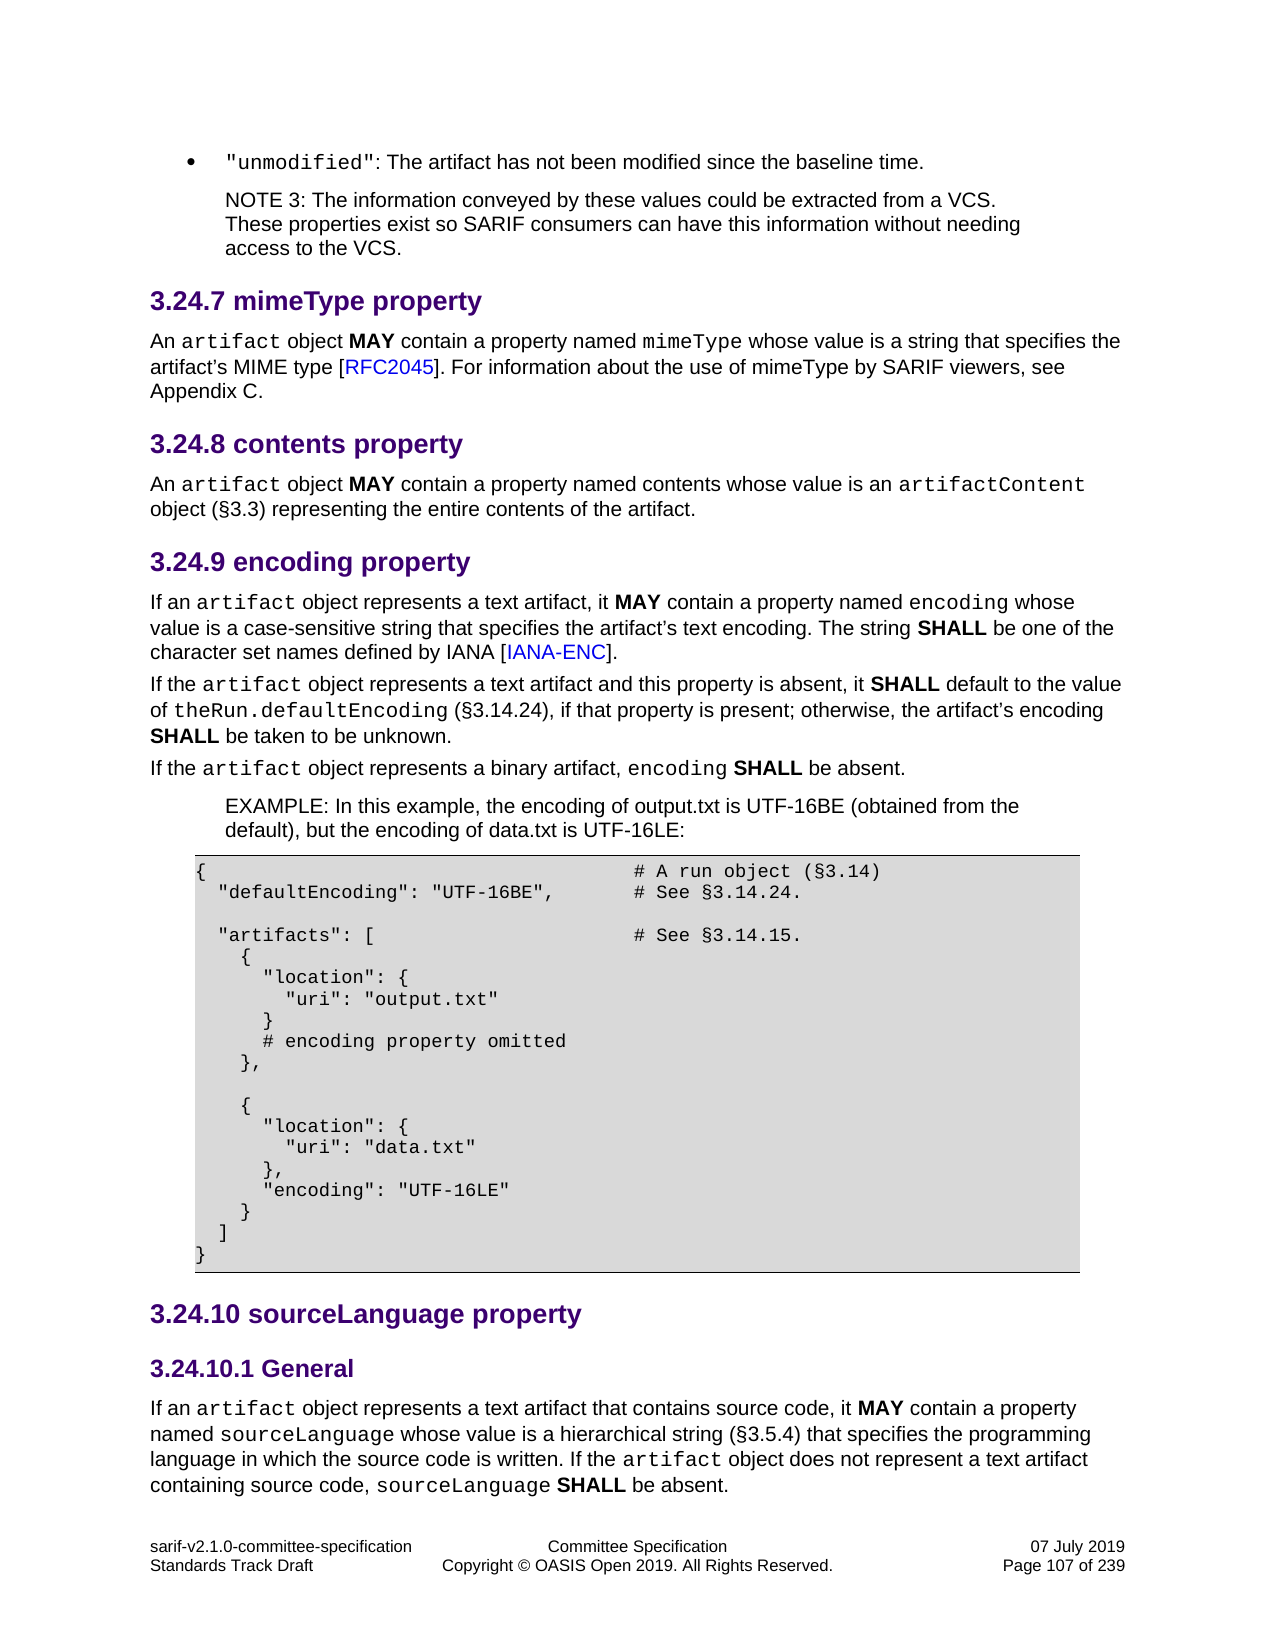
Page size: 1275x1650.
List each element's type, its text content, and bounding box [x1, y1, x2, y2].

subtitle mimeType property [150, 285, 1125, 316]
text }, [195, 1152, 1080, 1173]
text If the artifact object represents a text artifact and this property is absent, it SHALL default to the value of theRun.defaultEncoding (§3.14.24), if that property is present; otherwise, the artifact’s encoding SHALL be taken to be unknown. [150, 672, 1125, 748]
text { # A run object (§3.14) [195, 856, 1080, 876]
text } [195, 1003, 1080, 1025]
text If an artifact object represents a text artifact that contains source code, it MAY contain a property named sourceLanguage whose value is a hierarchical string (§3.5.4) that specifies the programming language in which the source code is written. If the artifact object does not represent a text artifact containing source code, sourceLanguage SHALL be absent. [150, 1396, 1125, 1499]
text { [195, 1088, 1080, 1110]
text NOTE 3: The information conveyed by these values could be extracted from a VCS. These properties exist so SARIF consumers can have this information without needing access to the VCS. [225, 188, 1050, 260]
text "location": { [195, 961, 1080, 982]
text "artifacts": [ # See §3.14.15. [195, 918, 1080, 940]
text } [195, 1237, 1080, 1272]
text "location": { [195, 1110, 1080, 1131]
text "encoding": "UTF-16LE" [195, 1173, 1080, 1195]
text "uri": "data.txt" [195, 1131, 1080, 1152]
text "defaultEncoding": "UTF-16BE", # See §3.14.24. [195, 876, 1080, 897]
text EXAMPLE: In this example, the encoding of output.txt is UTF-16BE (obtained from the default), but the encoding of data.txt is UTF-16LE: [225, 794, 1050, 842]
subtitle encoding property [150, 546, 1125, 577]
text An artifact object MAY contain a property named contents whose value is an artifactContent object (§3.3) representing the entire contents of the artifact. [150, 471, 1125, 521]
subtitle General [150, 1354, 1125, 1383]
text If the artifact object represents a binary artifact, encoding SHALL be absent. [150, 756, 1125, 782]
subtitle sourceLanguage property [150, 1298, 1125, 1329]
text An artifact object MAY contain a property named mimeType whose value is a string that specifies the artifact’s MIME type [RFC2045]. For information about the use of mimeType by SARIF viewers, see Appendix C. [150, 329, 1125, 403]
text }, [195, 1046, 1080, 1067]
subtitle contents property [150, 428, 1125, 459]
text If an artifact object represents a text artifact, it MAY contain a property named encoding whose value is a case-sensitive string that specifies the artifact’s text encoding. The string SHALL be one of the character set names defined by IANA [IANA-ENC]. [150, 590, 1125, 664]
text } [195, 1195, 1080, 1216]
text "uri": "output.txt" [195, 982, 1080, 1003]
list "unmodified": The artifact has not been modified since the baseline time. [187, 150, 1125, 176]
text # encoding property omitted [195, 1025, 1080, 1046]
text { [195, 940, 1080, 961]
text ] [195, 1216, 1080, 1237]
